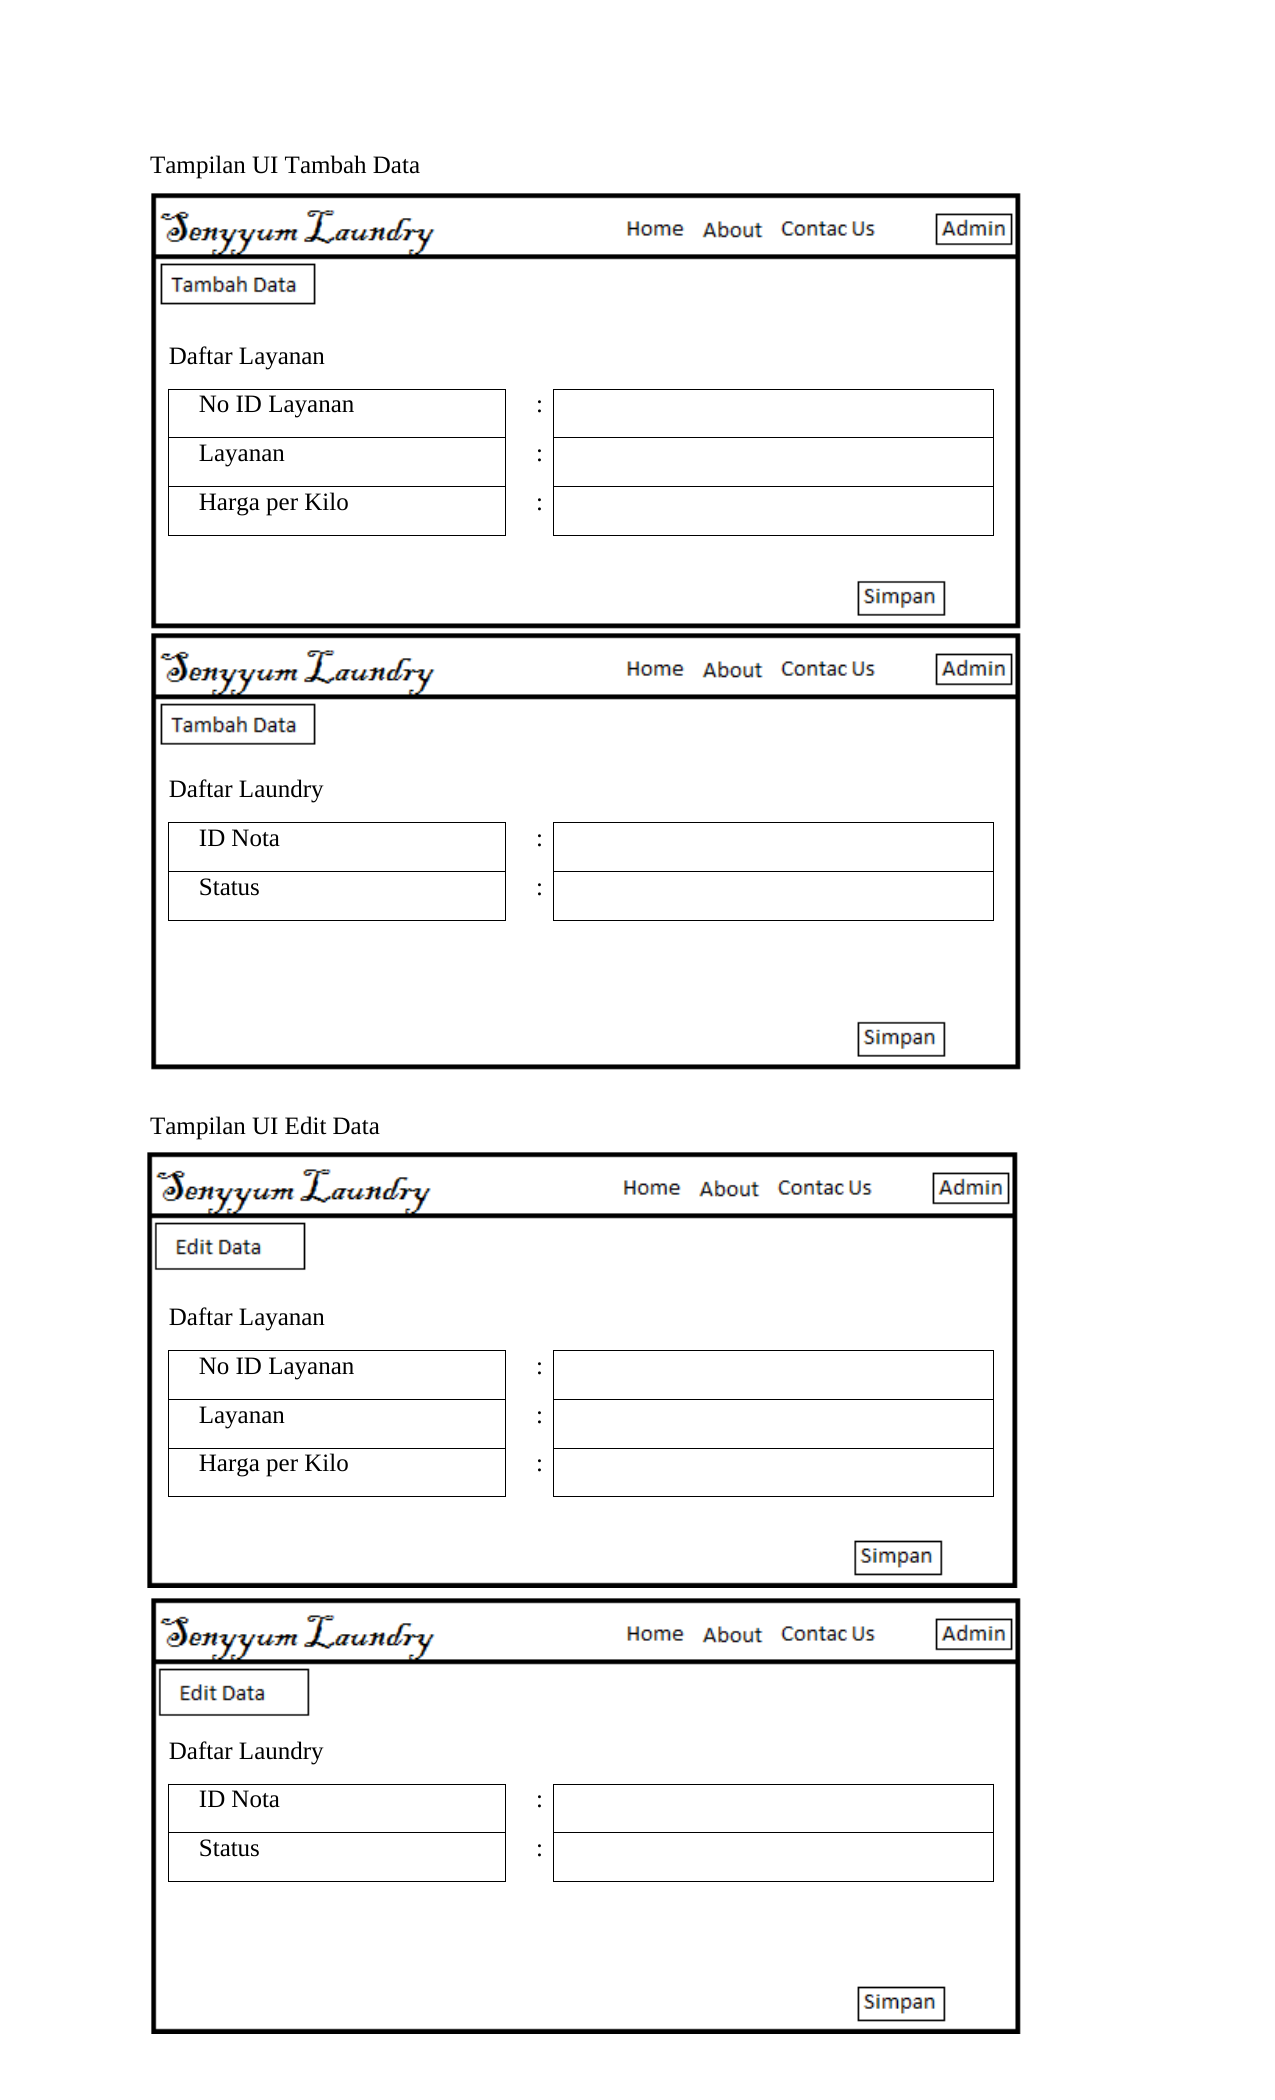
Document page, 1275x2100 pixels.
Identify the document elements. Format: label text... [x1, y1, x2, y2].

table_header [554, 823, 993, 871]
text Daftar Layanan [169, 341, 1125, 369]
table_cell Status [169, 1833, 505, 1881]
table_cell : [506, 1448, 553, 1496]
table_cell [554, 1833, 993, 1881]
table_header : [506, 822, 553, 871]
table_header ID Nota [169, 1785, 505, 1832]
table_cell Status [169, 872, 505, 919]
table_cell : [506, 1399, 553, 1447]
table_header [554, 1351, 993, 1399]
text Tampilan UI Tambah Data [150, 150, 1125, 179]
table_header No ID Layanan [169, 390, 505, 437]
text Daftar Laundry [169, 774, 1125, 803]
picture [150, 1597, 1022, 2034]
text Daftar Layanan [169, 1302, 1125, 1331]
table_cell Harga per Kilo [169, 1449, 505, 1496]
table_header : [506, 1350, 553, 1399]
text Daftar Laundry [169, 1736, 1125, 1764]
table_cell [554, 872, 993, 919]
table_cell Harga per Kilo [169, 487, 505, 535]
table_cell : [506, 1832, 553, 1881]
table_header [554, 390, 993, 437]
table_cell Layanan [169, 1400, 505, 1447]
text Tampilan UI Edit Data [150, 1111, 1125, 1140]
table_cell : [506, 486, 553, 535]
picture [146, 1151, 1019, 1588]
table_cell [554, 1400, 993, 1447]
picture [150, 632, 1022, 1071]
table_cell [554, 1449, 993, 1496]
table_cell [554, 438, 993, 486]
table_header : [506, 389, 553, 437]
table_cell [554, 487, 993, 535]
table_header No ID Layanan [169, 1351, 505, 1399]
table_cell : [506, 437, 553, 486]
table_header : [506, 1784, 553, 1832]
table_header ID Nota [169, 823, 505, 871]
table_cell Layanan [169, 438, 505, 486]
table_header [554, 1785, 993, 1832]
picture [150, 192, 1022, 630]
table_cell : [506, 871, 553, 919]
